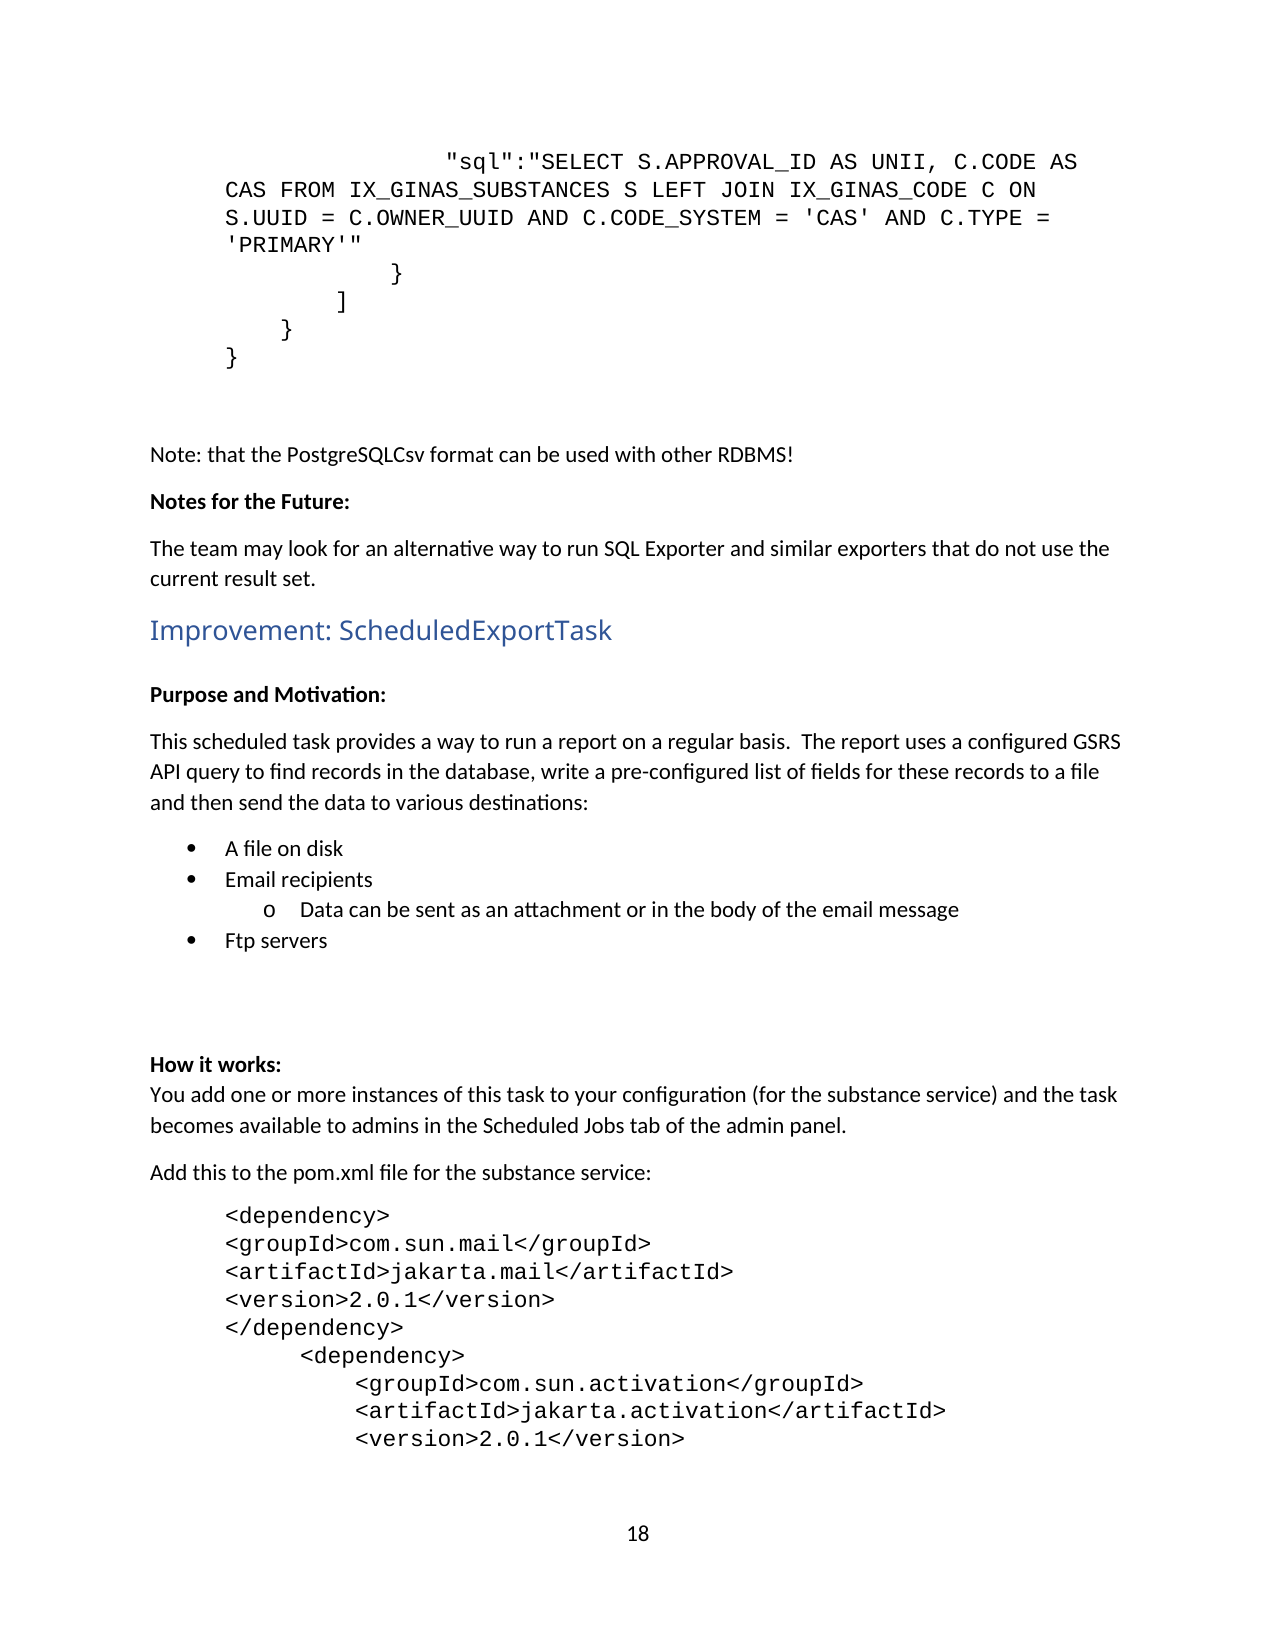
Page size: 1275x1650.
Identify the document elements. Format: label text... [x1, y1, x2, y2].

list Data can be sent as an attachment or in the body of the email message [262, 895, 1125, 924]
text Add this to the pom.xml file for the substance service: [150, 1158, 1125, 1186]
text </dependency> [225, 1316, 1125, 1342]
text This scheduled task provides a way to run a report on a regular basis. The report uses a configured GSRS API query to find records in the database, write a pre-configured list of fields for these records to a file and then send the data to various destinations: [150, 727, 1125, 816]
text Notes for the Future: [150, 487, 1125, 515]
text Note: that the PostgreSQLCsv format can be used with other RDBMS! [150, 440, 1125, 468]
text Purpose and Motivation: [150, 680, 1125, 708]
text <artifactId>jakarta.mail</artifactId> [225, 1260, 1125, 1286]
list A file on disk [187, 834, 1125, 862]
list Email recipients [187, 865, 1125, 893]
text How it works: You add one or more instances of this task to your configuration (for the substance service) and the task becomes available to admins in the Scheduled Jobs tab of the admin panel. [150, 1050, 1125, 1139]
text The team may look for an alternative way to run SQL Exporter and similar exporters that do not use the current result set. [150, 534, 1125, 592]
text <dependency> [225, 1204, 1125, 1230]
text <groupId>com.sun.mail</groupId> [225, 1232, 1125, 1258]
text <dependency> <groupId>com.sun.activation</groupId> <artifactId>jakarta.activation</artifactId> <version>2.0.1</version> </dependency> [225, 1344, 1125, 1454]
list Ftp servers [187, 926, 1125, 954]
text <version>2.0.1</version> [225, 1288, 1125, 1314]
subtitle Improvement: ScheduledExportTask [150, 611, 1125, 648]
